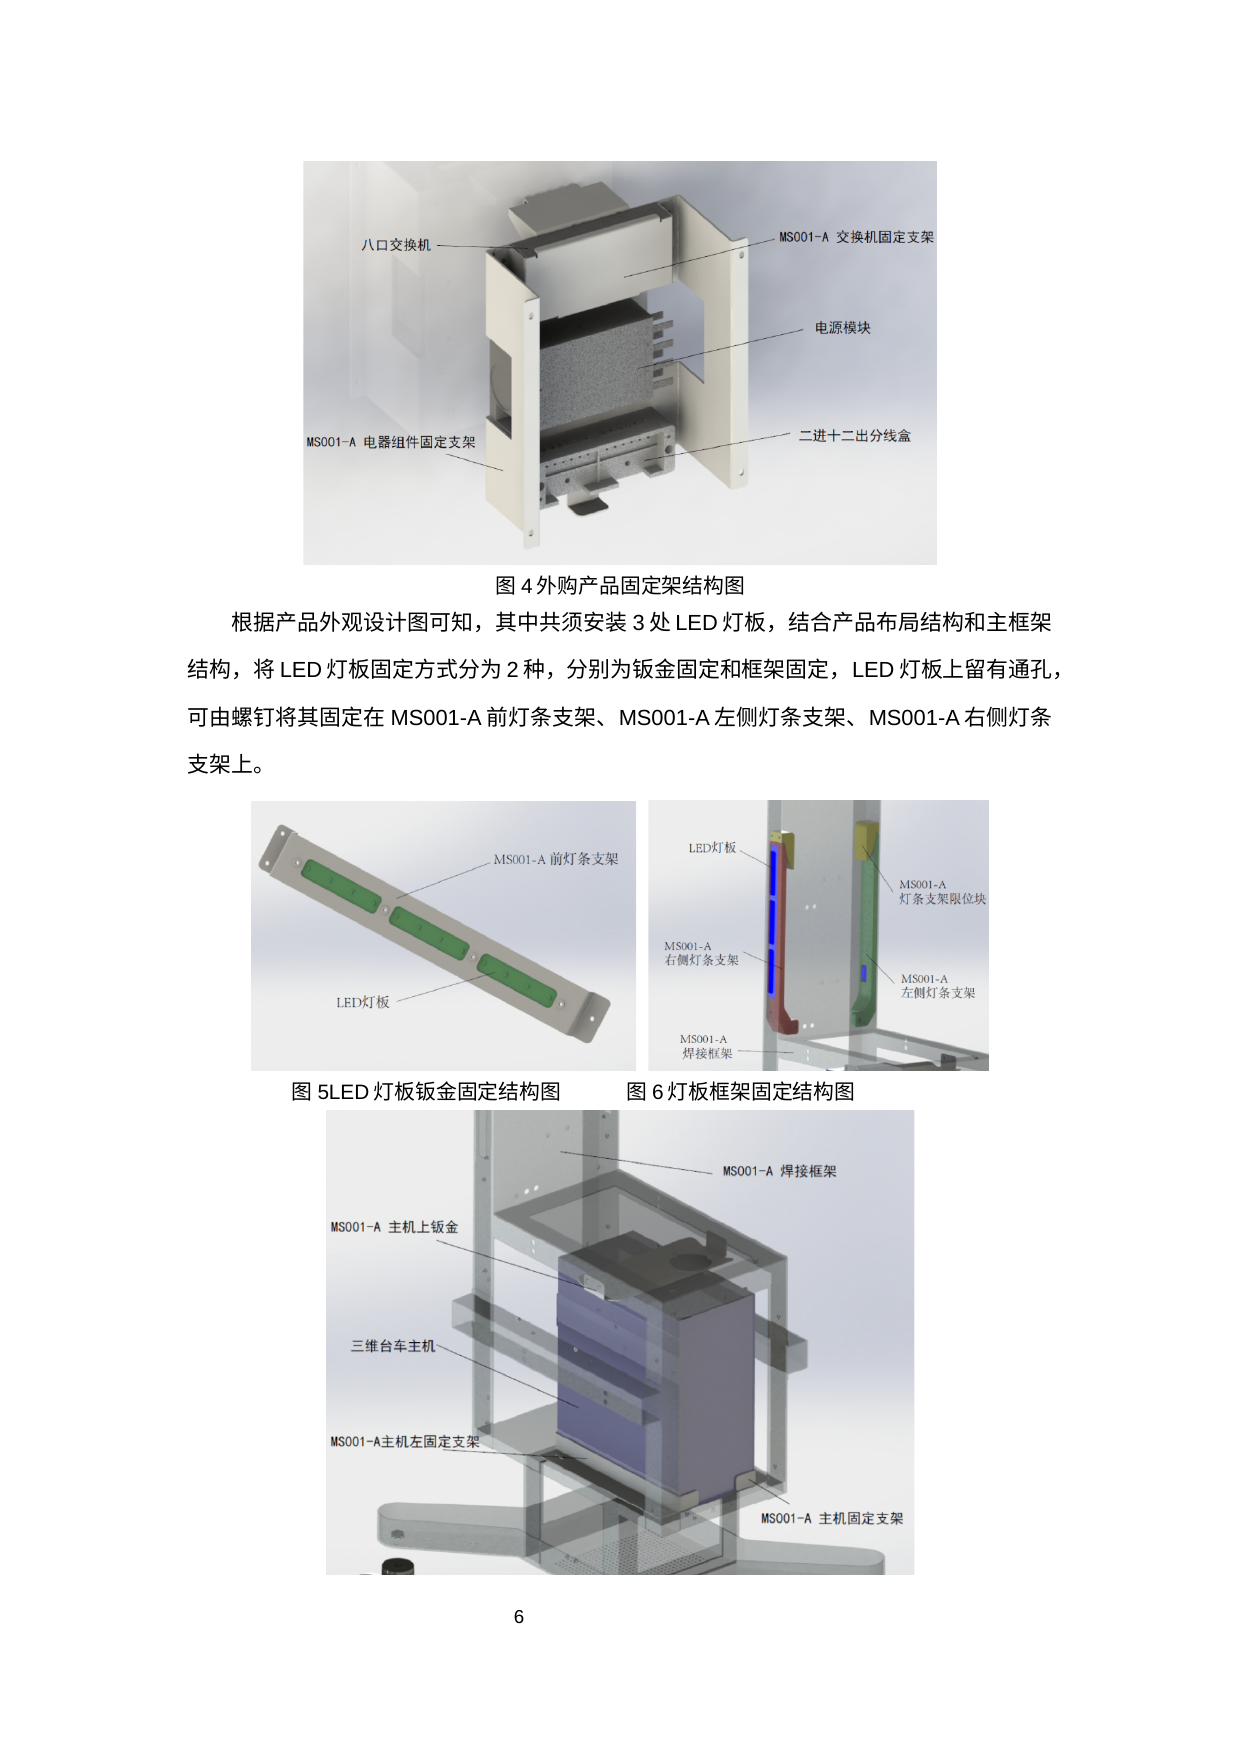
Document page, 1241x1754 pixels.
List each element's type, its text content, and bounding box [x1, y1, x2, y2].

text 图 4外购产品固定架结构图 [187, 569, 1053, 600]
picture [326, 1110, 915, 1575]
text 图 5LED灯板钣金固定结构图 图 6灯板框架固定结构图 [187, 1075, 1053, 1106]
picture [251, 801, 637, 1071]
text 根据产品外观设计图可知，其中共须安装3处LED灯板，结合产品布局结构和主框架结构，将LED灯板固定方式分为2种，分别为钣金固定和框架固定，LED灯板上留有通孔，可由螺钉将其固定在MS001-A前灯条支架、MS001-A左侧灯条支架、MS001-A右侧灯条支架上。 [187, 605, 1053, 779]
picture [303, 161, 937, 565]
picture [648, 800, 989, 1071]
